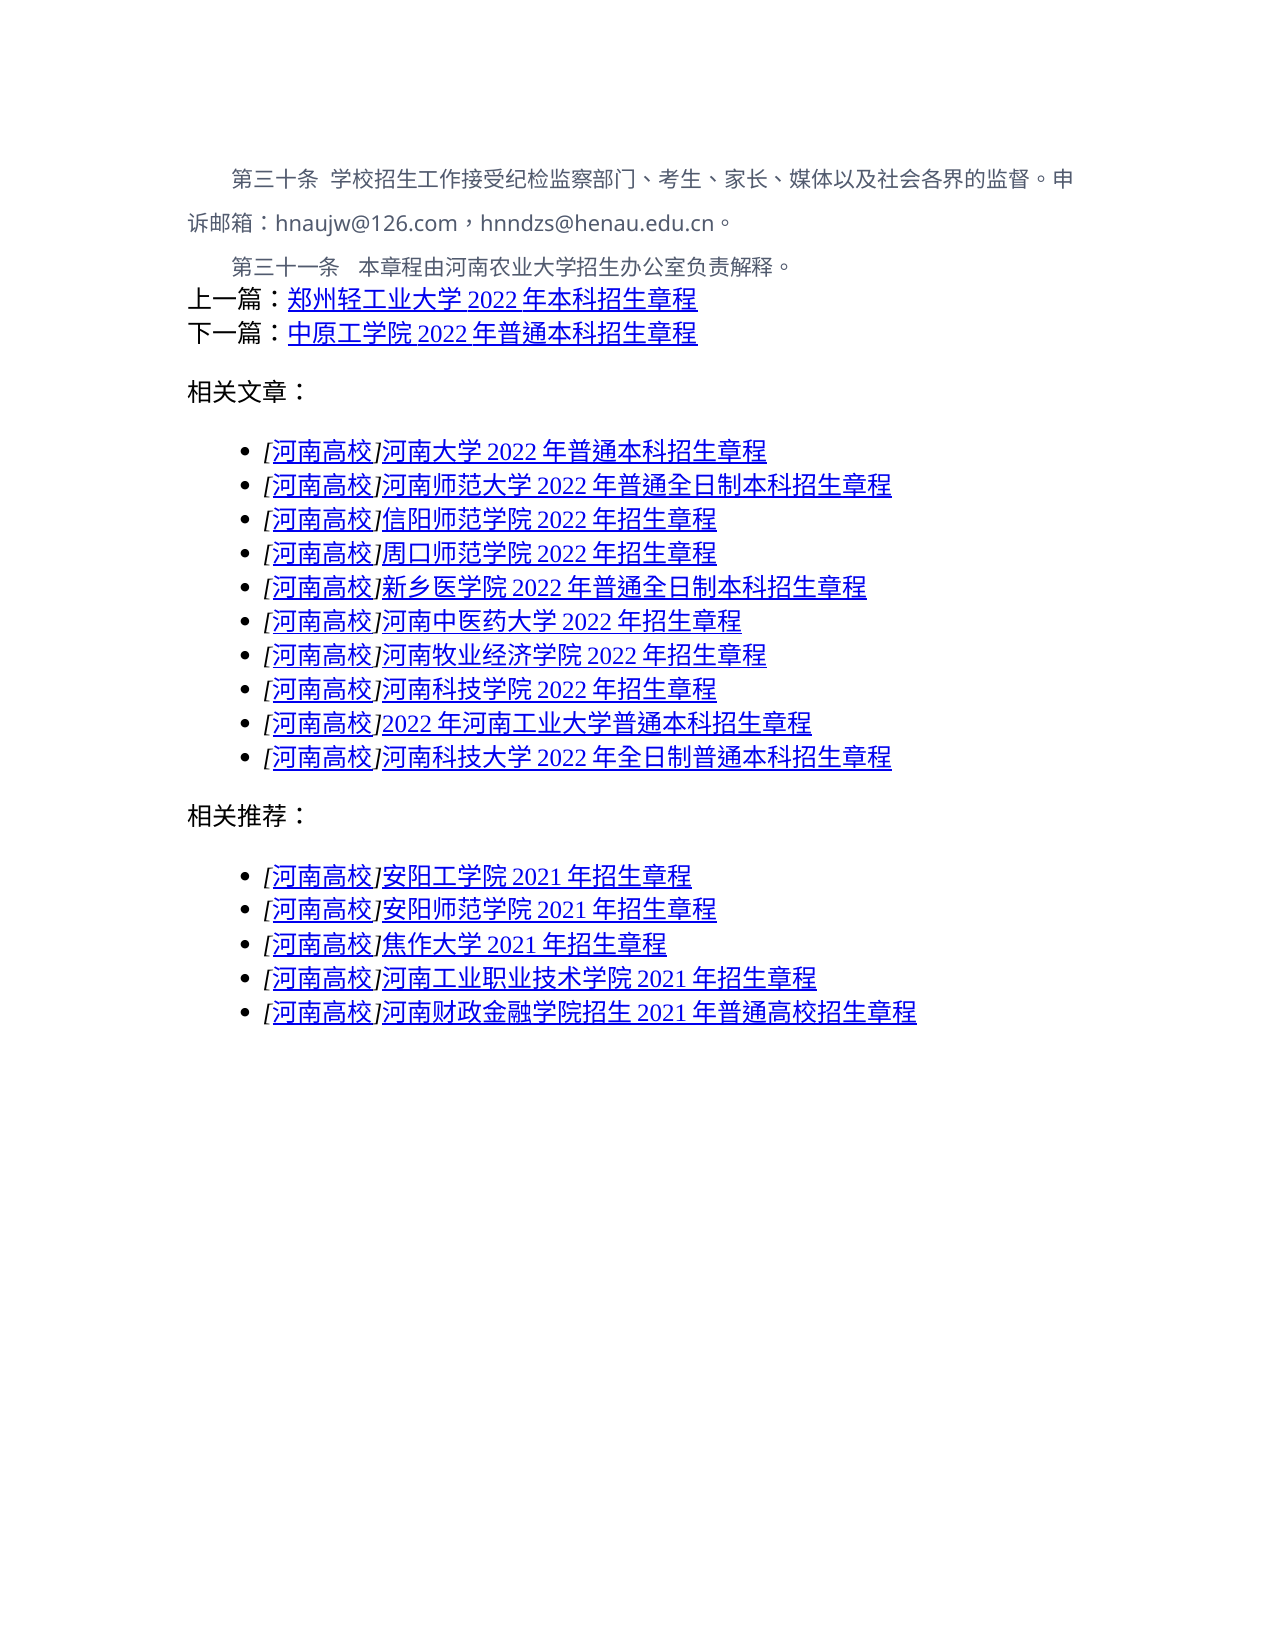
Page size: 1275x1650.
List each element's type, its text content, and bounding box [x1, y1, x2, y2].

list [河南高校]河南财政金融学院招生2021年普通高校招生章程 [241, 994, 1087, 1028]
list [河南高校]安阳工学院2021年招生章程 [241, 858, 1087, 892]
list [河南高校]河南科技大学2022年全日制普通本科招生章程 [241, 740, 1087, 774]
list [河南高校]周口师范学院2022年招生章程 [241, 536, 1087, 570]
list [河南高校]2022年河南工业大学普通本科招生章程 [241, 706, 1087, 740]
text 第三十条 学校招生工作接受纪检监察部门、考生、家长、媒体以及社会各界的监督。申诉邮箱：hnaujw@126.com，hnndzs@henau.edu.cn。 [187, 150, 1087, 237]
list [河南高校]信阳师范学院2022年招生章程 [241, 502, 1087, 536]
list [河南高校]河南中医药大学2022年招生章程 [241, 604, 1087, 638]
list [河南高校]河南科技学院2022年招生章程 [241, 672, 1087, 706]
list [河南高校]新乡医学院2022年普通全日制本科招生章程 [241, 570, 1087, 604]
text 相关文章： [187, 374, 1087, 408]
list [河南高校]河南牧业经济学院2022年招生章程 [241, 638, 1087, 672]
text 上一篇：郑州轻工业大学2022年本科招生章程 下一篇：中原工学院2022年普通本科招生章程 [187, 281, 1087, 349]
list [河南高校]焦作大学2021年招生章程 [241, 926, 1087, 960]
list [河南高校]河南师范大学2022年普通全日制本科招生章程 [241, 467, 1087, 502]
list [河南高校]河南大学2022年普通本科招生章程 [241, 433, 1087, 467]
list [河南高校]安阳师范学院2021年招生章程 [241, 892, 1087, 926]
text 相关推荐： [187, 799, 1087, 833]
list [河南高校]河南工业职业技术学院2021年招生章程 [241, 960, 1087, 994]
text 第三十一条 本章程由河南农业大学招生办公室负责解释。 [187, 237, 1087, 281]
